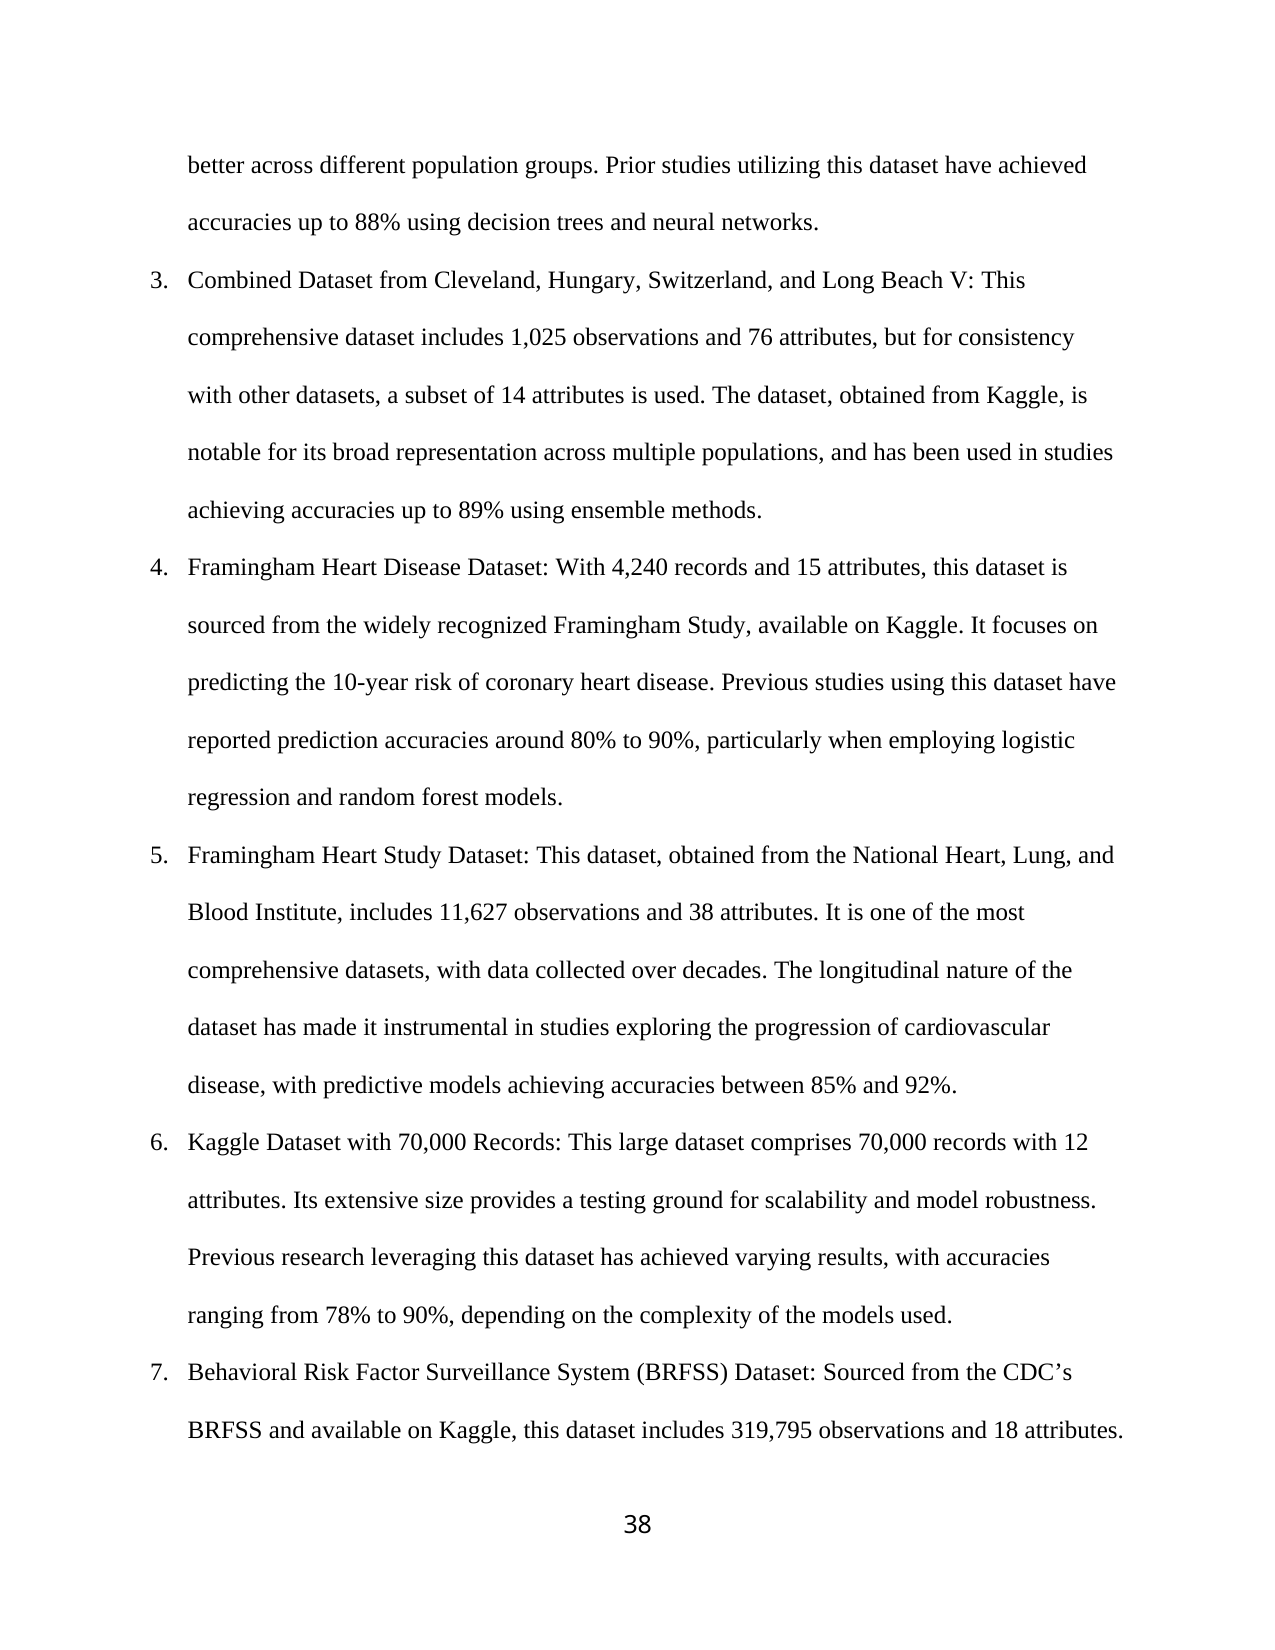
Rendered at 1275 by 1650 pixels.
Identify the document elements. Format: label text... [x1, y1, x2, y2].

list Framingham Heart Disease Dataset: With 4,240 records and 15 attributes, this dataset is sourced from the widely recognized Framingham Study, available on Kaggle. It focuses on predicting the 10-year risk of coronary heart disease. Previous studies using this dataset have reported prediction accuracies around 80% to 90%, particularly when employing logistic regression and random forest models​. [150, 611, 1125, 869]
list Combined Dataset from Cleveland, Hungary, Switzerland, and Long Beach V: This comprehensive dataset includes 1,025 observations and 76 attributes, but for consistency with other datasets, a subset of 14 attributes is used. The dataset, obtained from Kaggle, is notable for its broad representation across multiple populations, and has been used in studies achieving accuracies up to 89% using ensemble methods​. [150, 294, 1125, 553]
list Framingham Heart Study Dataset: This dataset, obtained from the National Heart, Lung, and Blood Institute, includes 11,627 observations and 38 attributes. It is one of the most comprehensive datasets, with data collected over decades. The longitudinal nature of the dataset has made it instrumental in studies exploring the progression of cardiovascular disease, with predictive models achieving accuracies between 85% and 92%​. [150, 927, 1125, 1186]
list Kaggle Dataset with 70,000 Records: This large dataset comprises 70,000 records with 12 attributes. Its extensive size provides a testing ground for scalability and model robustness. Previous research leveraging this dataset has achieved varying results, with accuracies ranging from 78% to 90%, depending on the complexity of the models used​. [150, 1244, 1125, 1445]
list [150, 150, 1125, 236]
